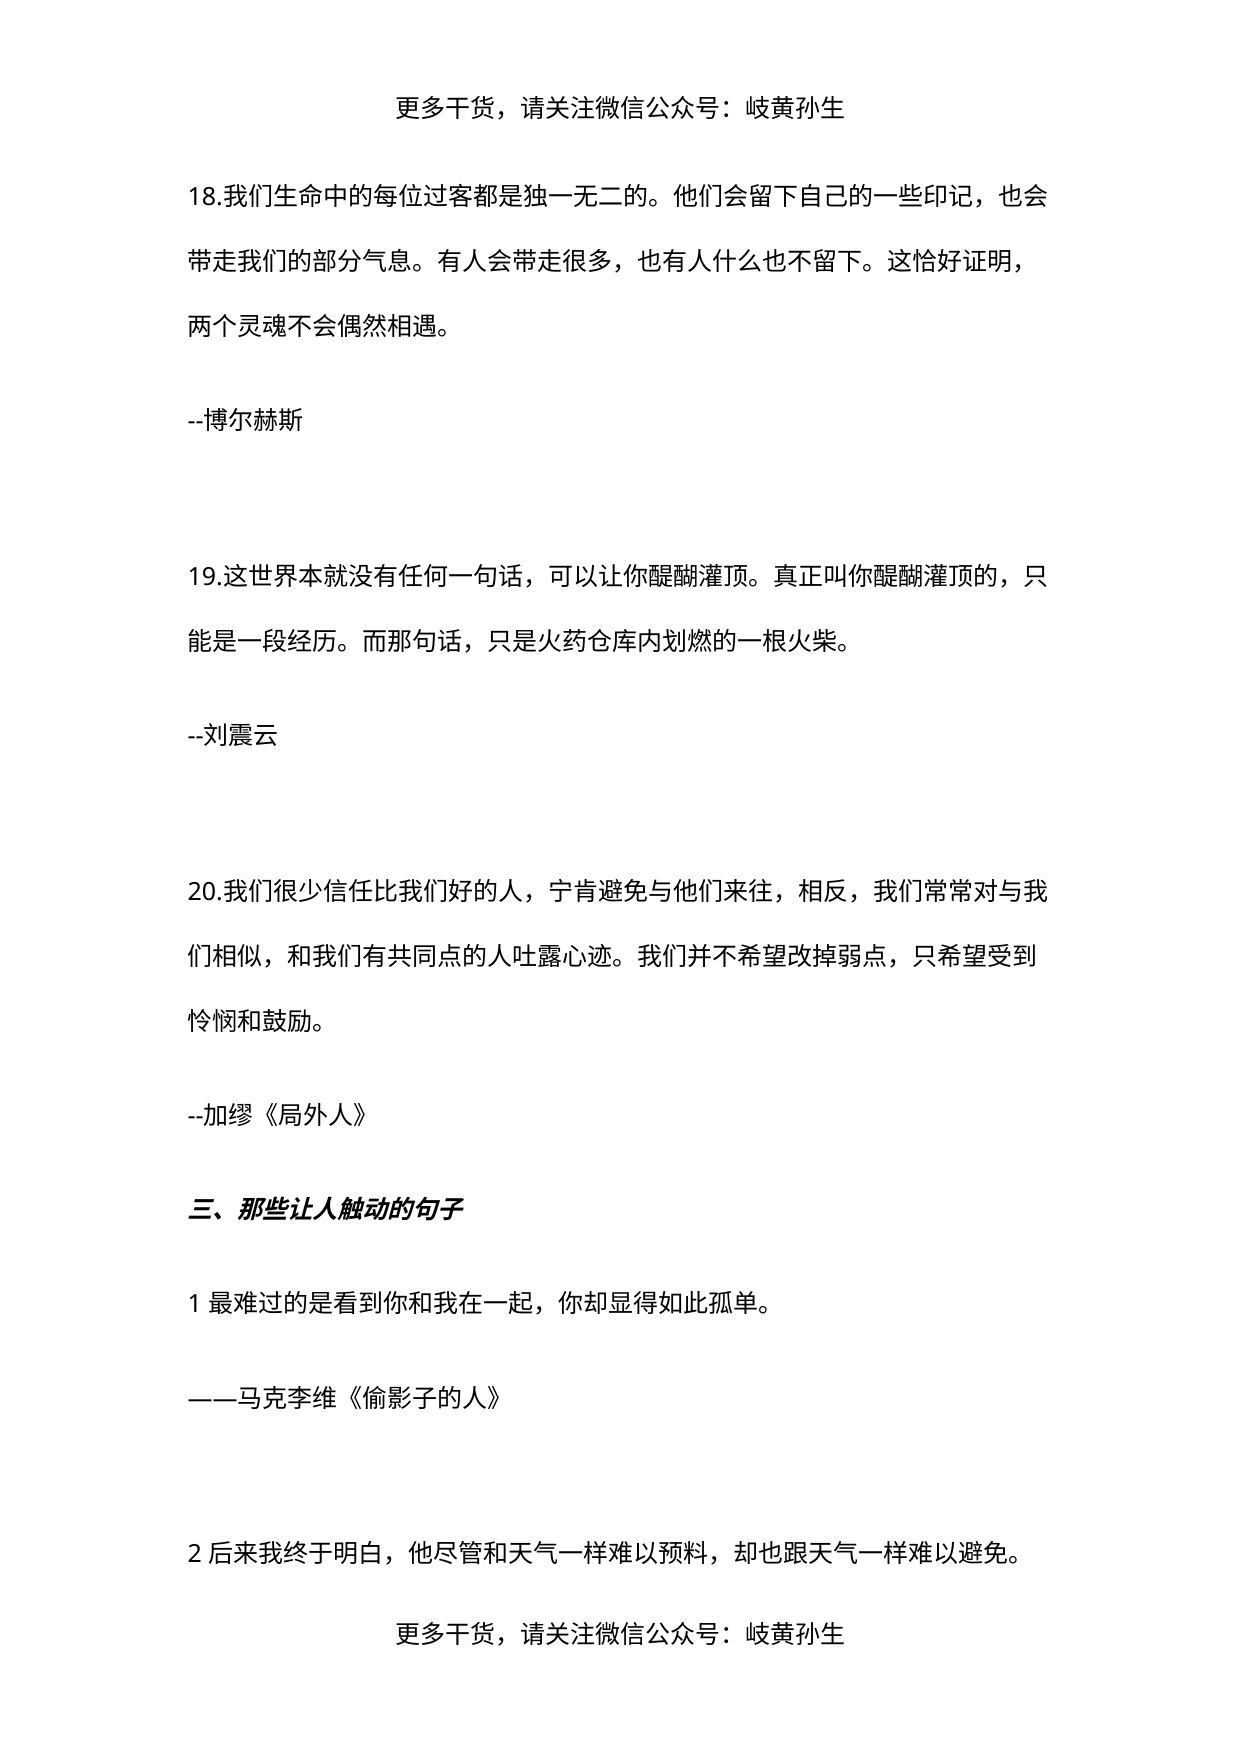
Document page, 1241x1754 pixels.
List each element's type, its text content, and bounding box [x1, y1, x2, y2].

text --刘震云 [187, 701, 1053, 766]
text --加缪《局外人》 [187, 1081, 1053, 1146]
text 三、那些让人触动的句子 [187, 1175, 1053, 1240]
text ——马克李维《偷影子的人》 [187, 1364, 1053, 1429]
text 18.我们生命中的每位过客都是独一无二的。他们会留下自己的一些印记，也会带走我们的部分气息。有人会带走很多，也有人什么也不留下。这恰好证明，两个灵魂不会偶然相遇。 [187, 162, 1053, 357]
text 2 后来我终于明白，他尽管和天气一样难以预料，却也跟天气一样难以避免。 [187, 1519, 1053, 1584]
text 19.这世界本就没有任何一句话，可以让你醍醐灌顶。真正叫你醍醐灌顶的，只能是一段经历。而那句话，只是火药仓库内划燃的一根火柴。 [187, 542, 1053, 672]
text 20.我们很少信任比我们好的人，宁肯避免与他们来往，相反，我们常常对与我们相似，和我们有共同点的人吐露心迹。我们并不希望改掉弱点，只希望受到怜悯和鼓励。 [187, 857, 1053, 1052]
text 1 最难过的是看到你和我在一起，你却显得如此孤单。 [187, 1269, 1053, 1334]
text --博尔赫斯 [187, 386, 1053, 451]
